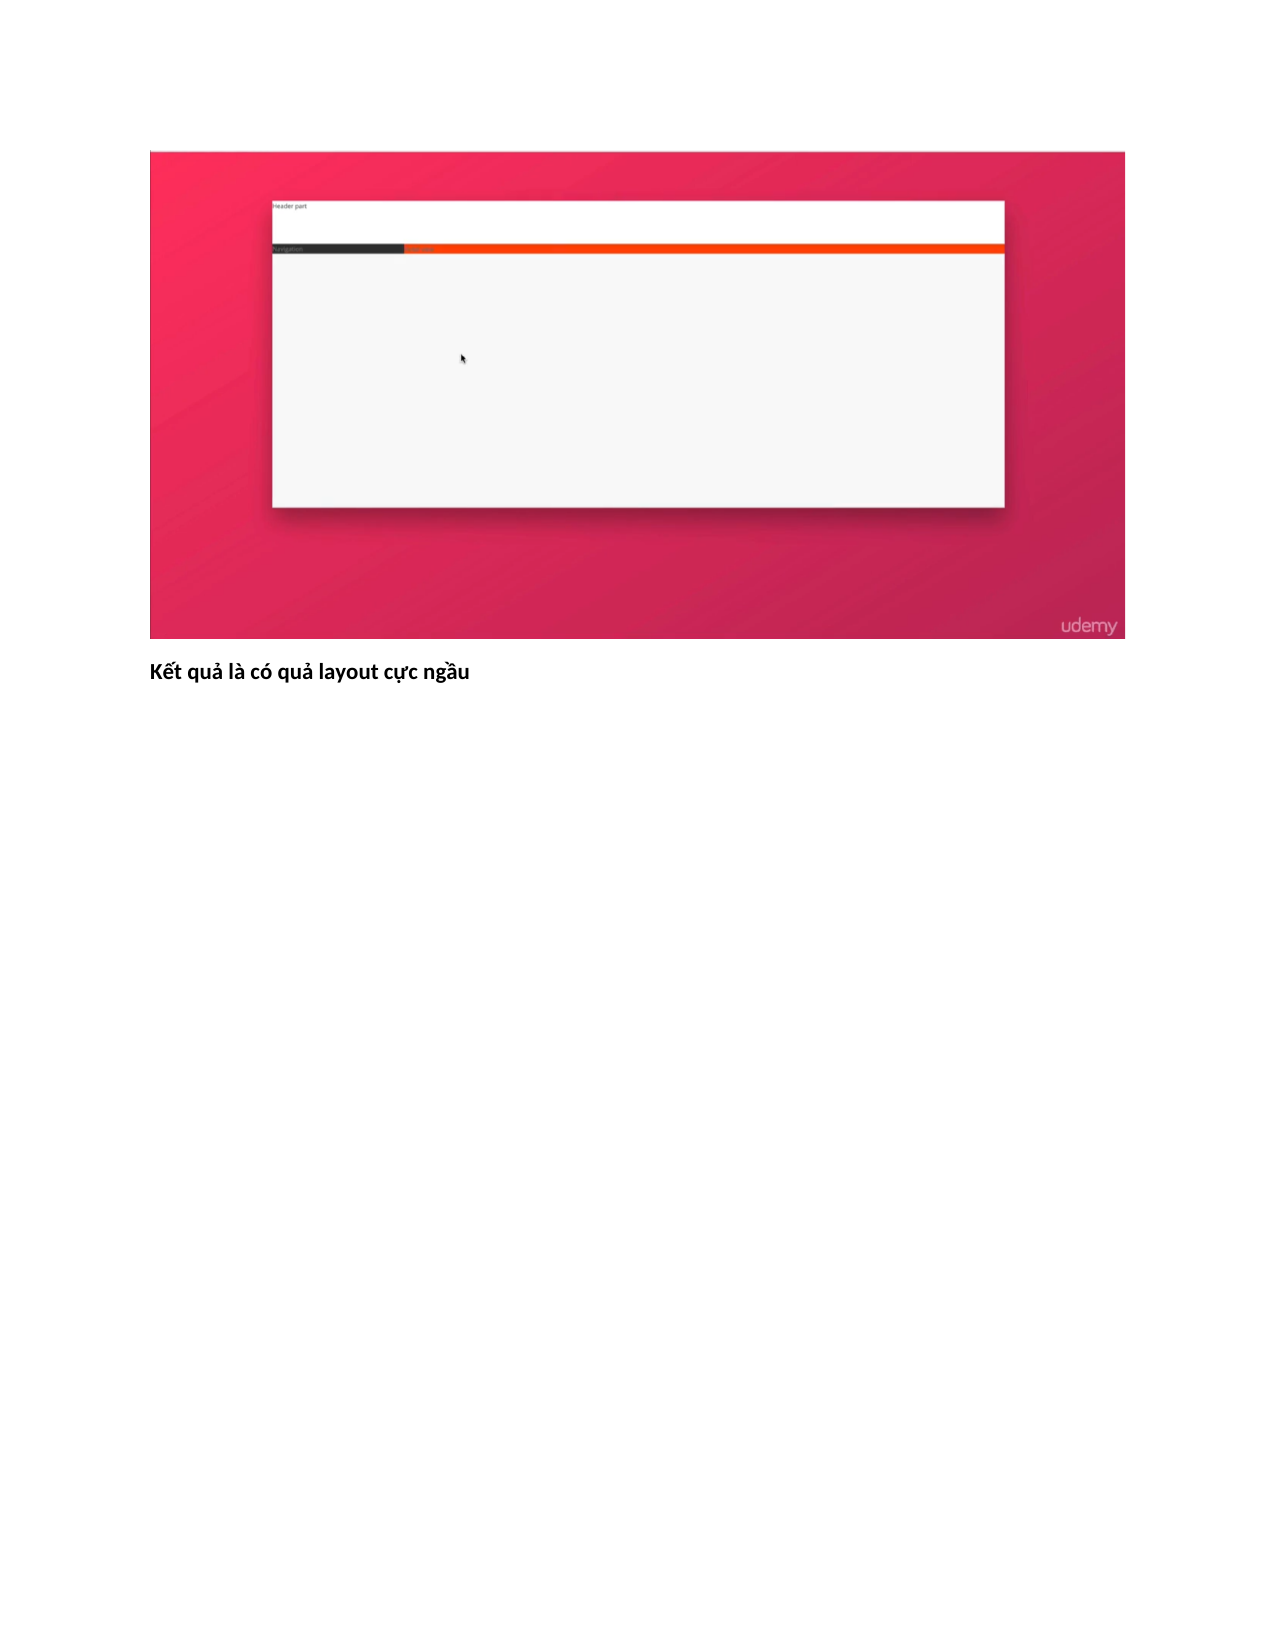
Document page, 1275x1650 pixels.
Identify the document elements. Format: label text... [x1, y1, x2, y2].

text Kết quả là có quả layout cực ngầu [150, 657, 1125, 685]
picture [150, 150, 1125, 639]
